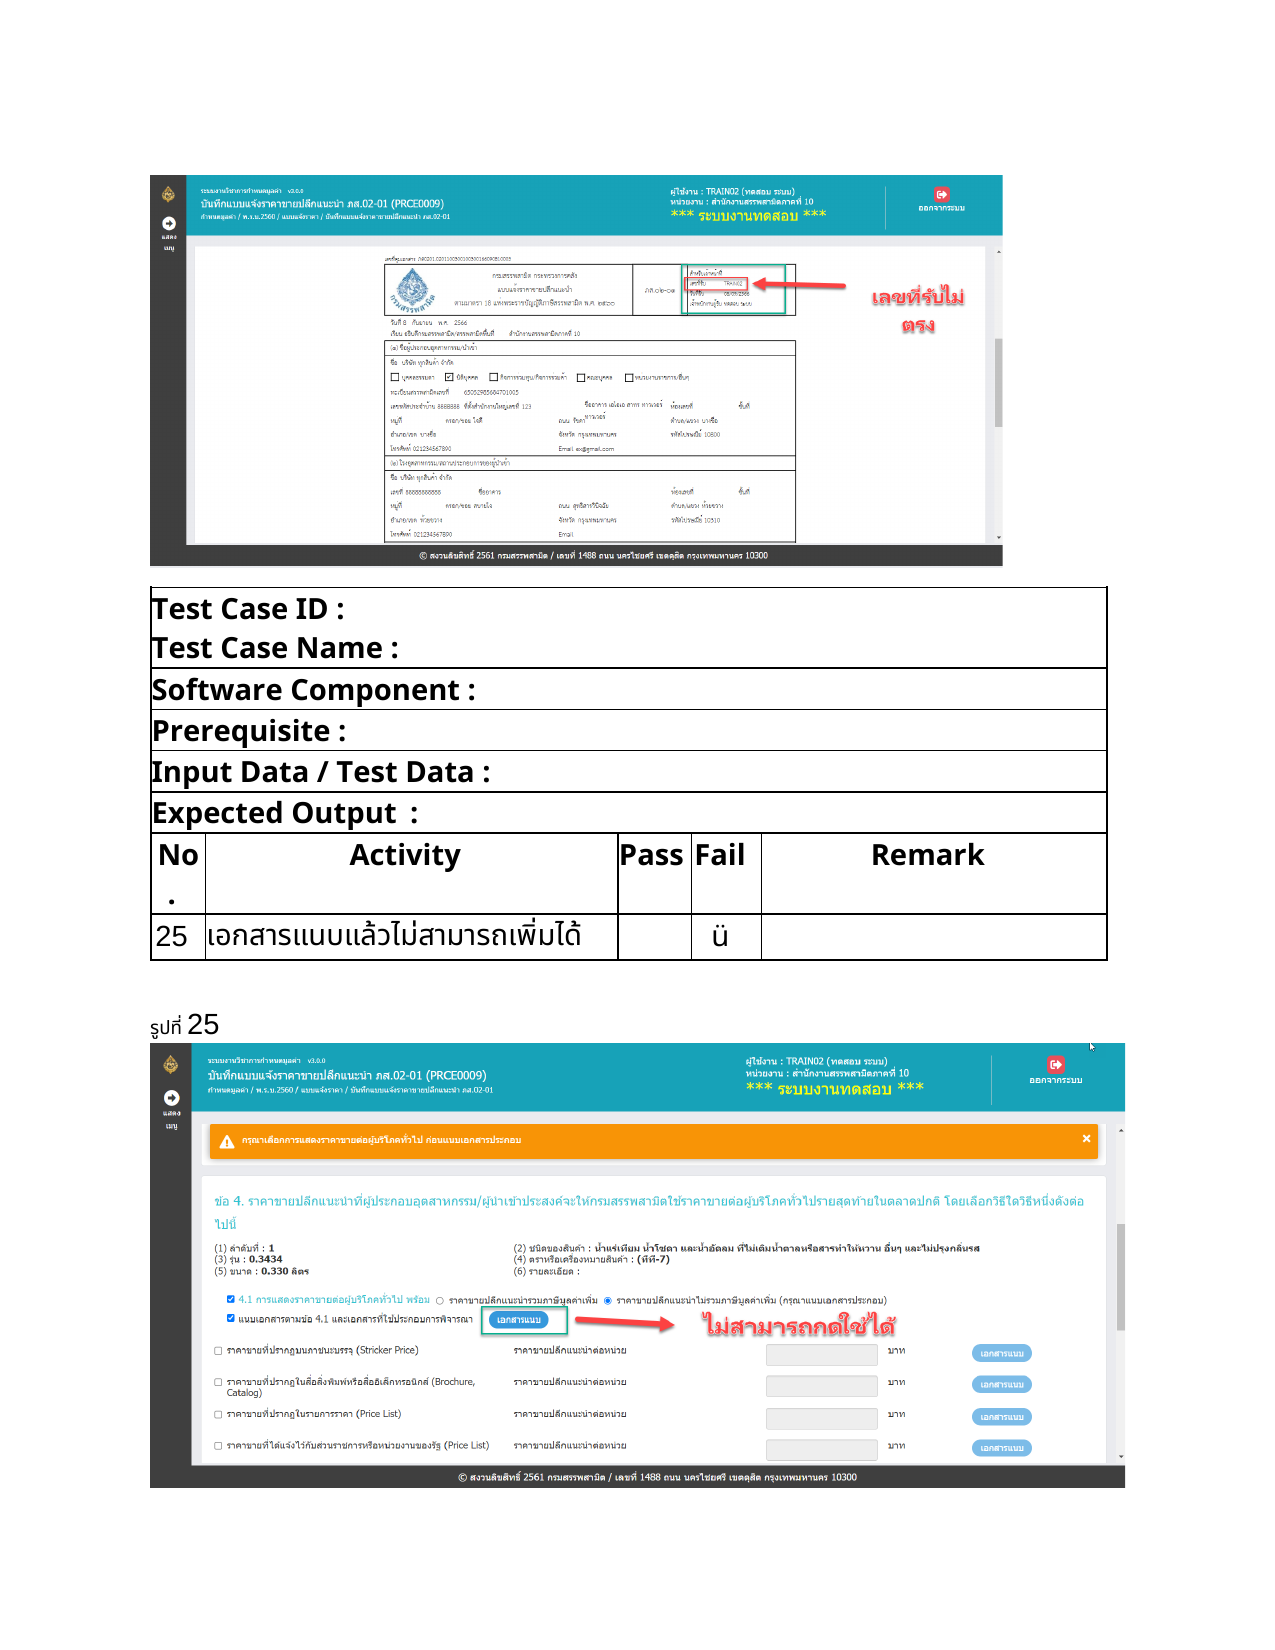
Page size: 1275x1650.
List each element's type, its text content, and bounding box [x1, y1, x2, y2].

table_cell Pass [619, 834, 691, 913]
table_cell เอกสารแนบแล้วไม่สามารถเพิ่มได้ [206, 915, 617, 959]
table_cell ü [692, 915, 761, 959]
text รูปที่ 25 [150, 1007, 1125, 1043]
table_cell Prerequisite : [152, 710, 1106, 750]
picture [150, 1043, 1125, 1488]
table_cell Fail [692, 834, 761, 913]
picture [150, 175, 1003, 568]
table_cell Activity [206, 834, 617, 913]
table_cell No. [152, 834, 205, 913]
table_cell [619, 915, 691, 959]
table_cell Input Data / Test Data : [152, 751, 1106, 791]
table_cell Remark [762, 834, 1106, 913]
table_cell Expected Output : [152, 793, 1106, 832]
table_cell [762, 915, 1106, 959]
table_cell Software Component : [152, 669, 1106, 708]
table_cell 25 [152, 915, 205, 959]
table_header Test Case ID : Test Case Name : [152, 588, 1106, 667]
